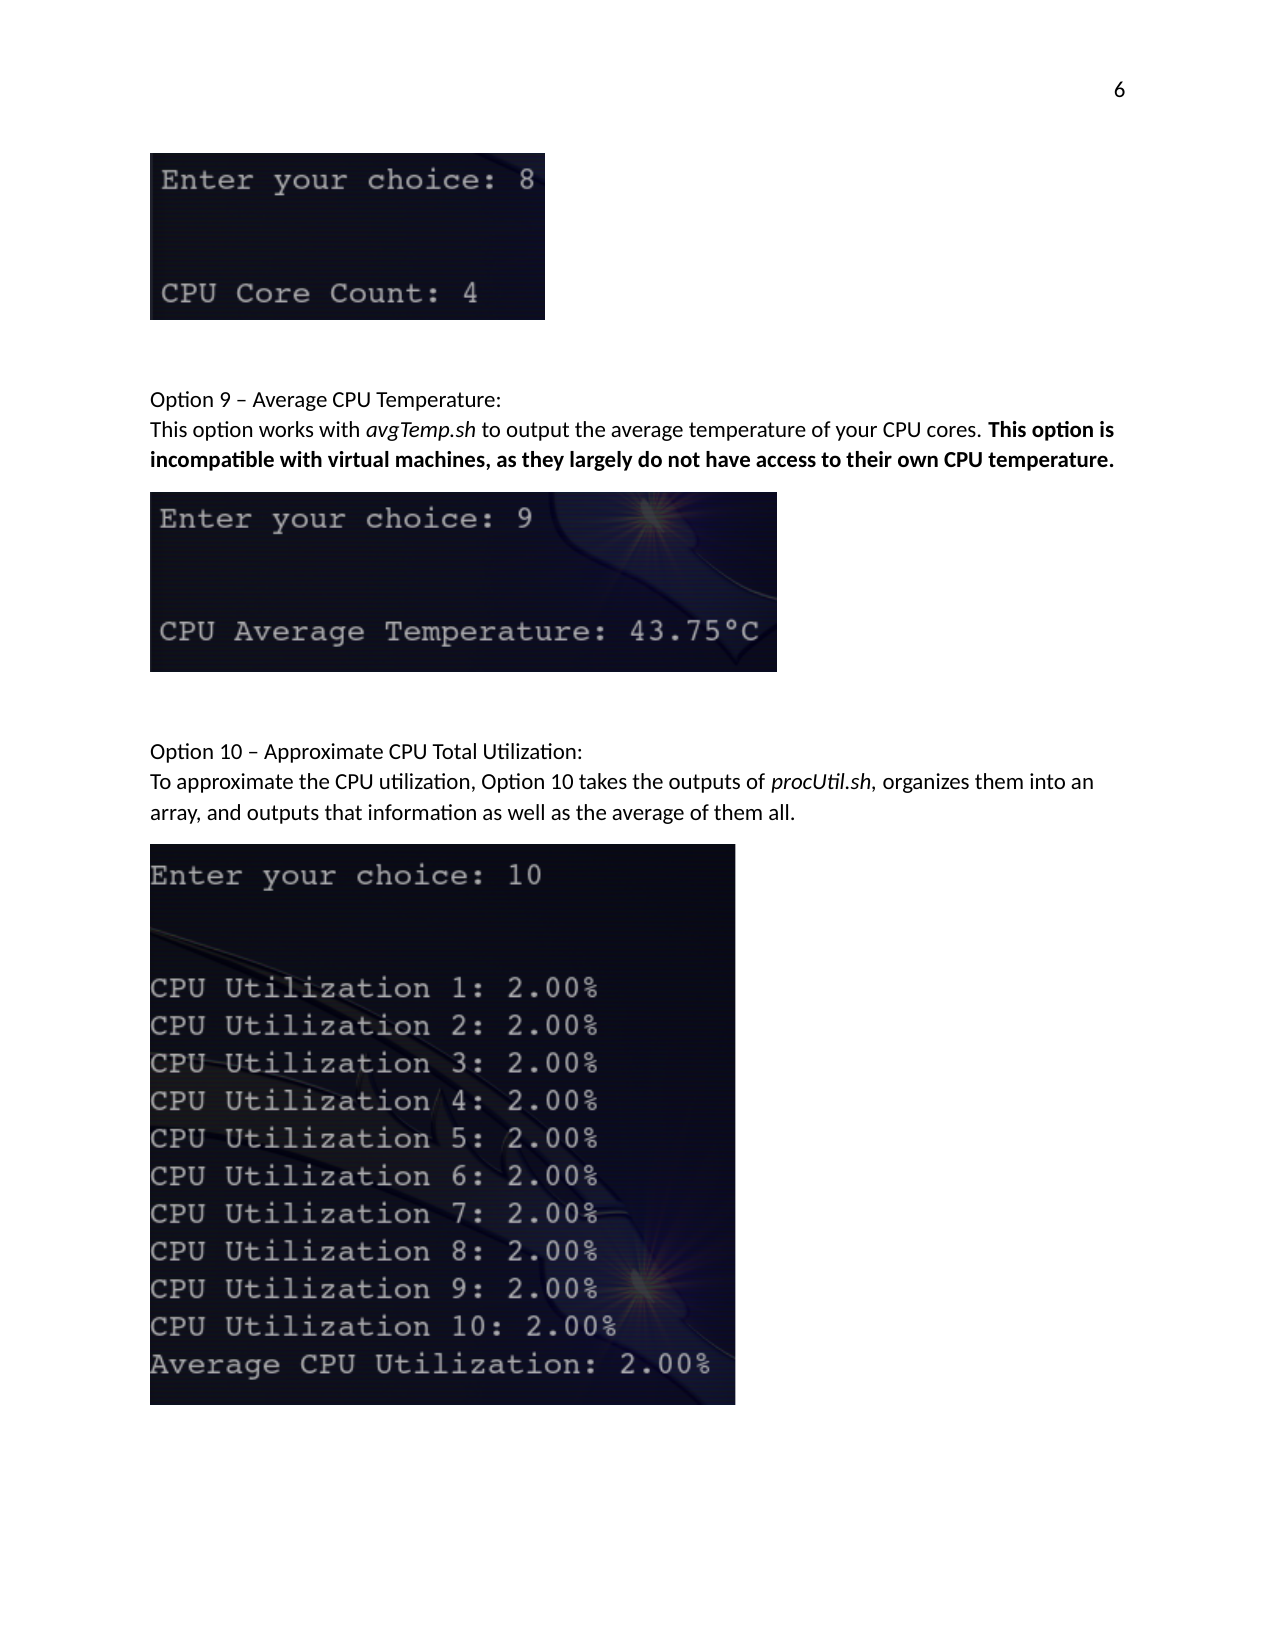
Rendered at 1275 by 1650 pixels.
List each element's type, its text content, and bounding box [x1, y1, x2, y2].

picture [150, 492, 777, 672]
picture [150, 844, 736, 1405]
picture [150, 153, 545, 320]
text Option 10 – Approximate CPU Total Utilization: To approximate the CPU utilization, Option 10 takes the outputs of procUtil.sh, organizes them into an array, and outputs that information as well as the average of them all. [150, 737, 1125, 826]
text Option 9 – Average CPU Temperature: This option works with avgTemp.sh to output the average temperature of your CPU cores. This option is incompatible with virtual machines, as they largely do not have access to their own CPU temperature. [150, 385, 1125, 474]
